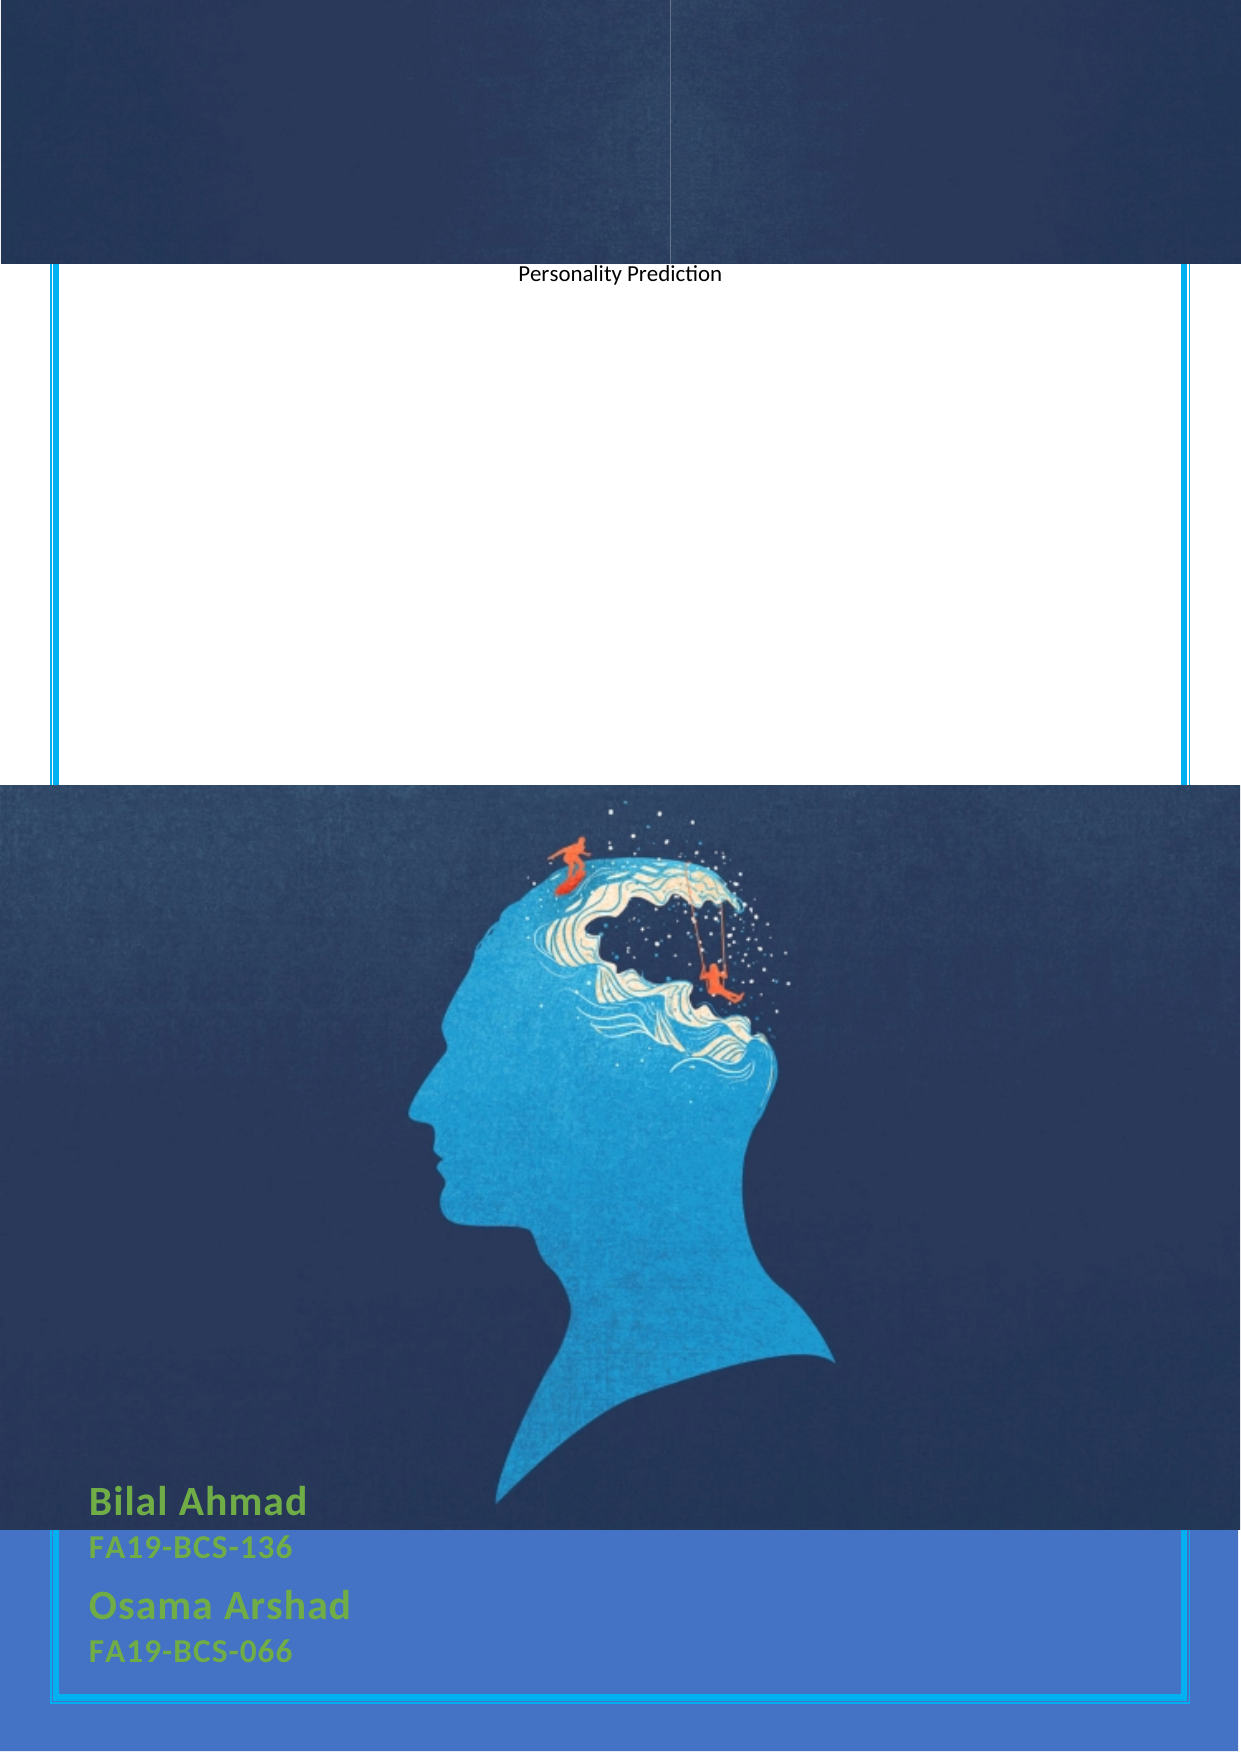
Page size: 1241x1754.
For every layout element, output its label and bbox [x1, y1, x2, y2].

picture [671, 0, 1241, 264]
picture [1, 0, 670, 264]
picture [0, 785, 1241, 1530]
